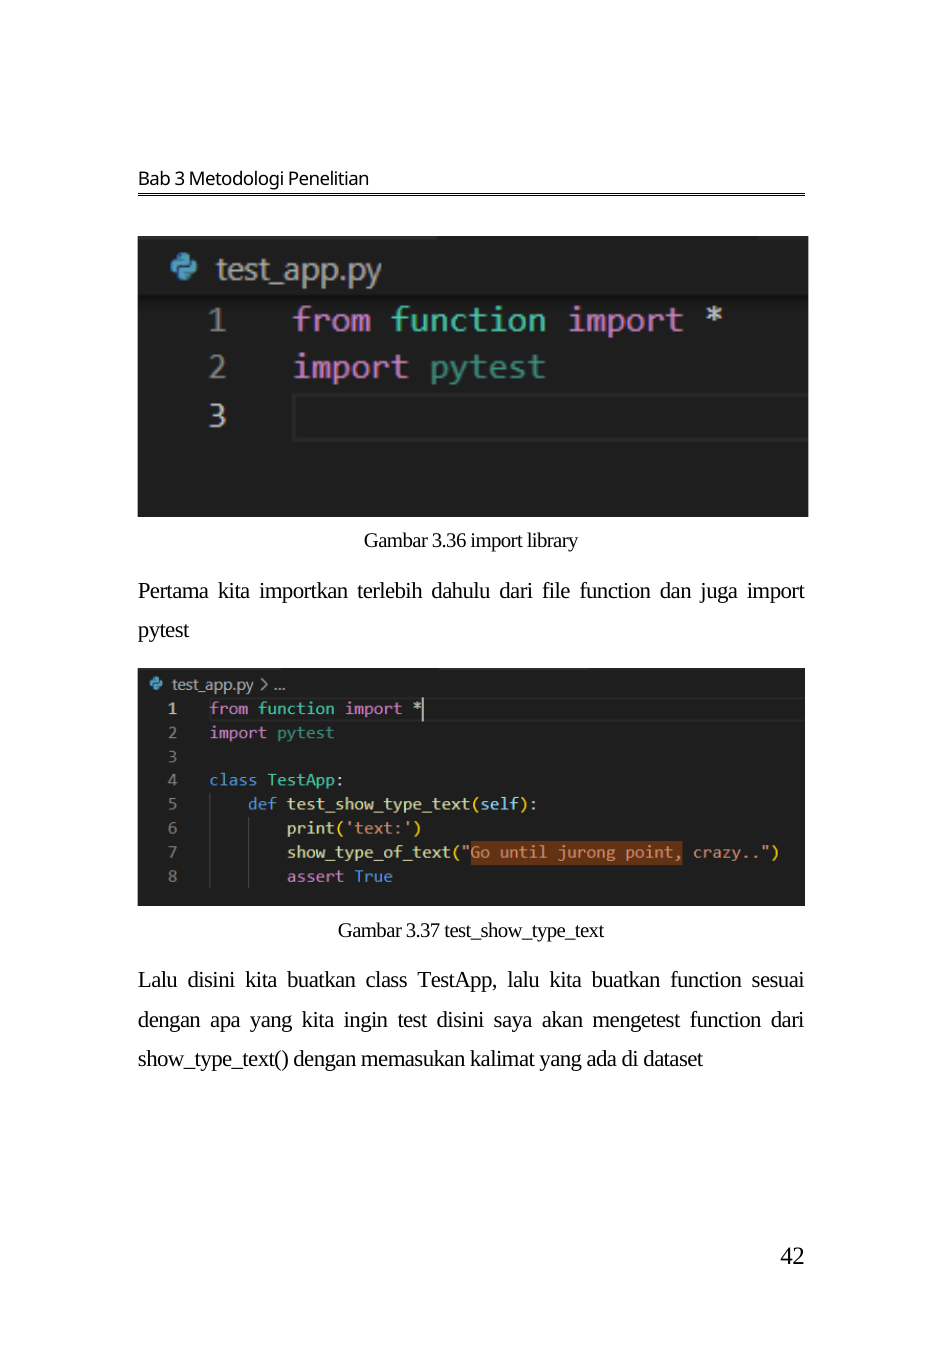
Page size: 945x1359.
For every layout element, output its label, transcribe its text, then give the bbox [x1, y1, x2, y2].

text Lalu disini kita buatkan class TestApp, lalu kita buatkan function sesuai dengan apa yang kita ingin test disini saya akan mengetest function dari show_type_text() dengan memasukan kalimat yang ada di dataset [138, 966, 805, 1072]
picture [137, 236, 809, 517]
text Pertama kita importkan terlebih dahulu dari file function dan juga import pytest [138, 577, 805, 643]
text Gambar 3.36 import library [138, 517, 805, 552]
text Gambar 3.37 test_show_type_text [138, 906, 805, 942]
picture [137, 668, 805, 906]
